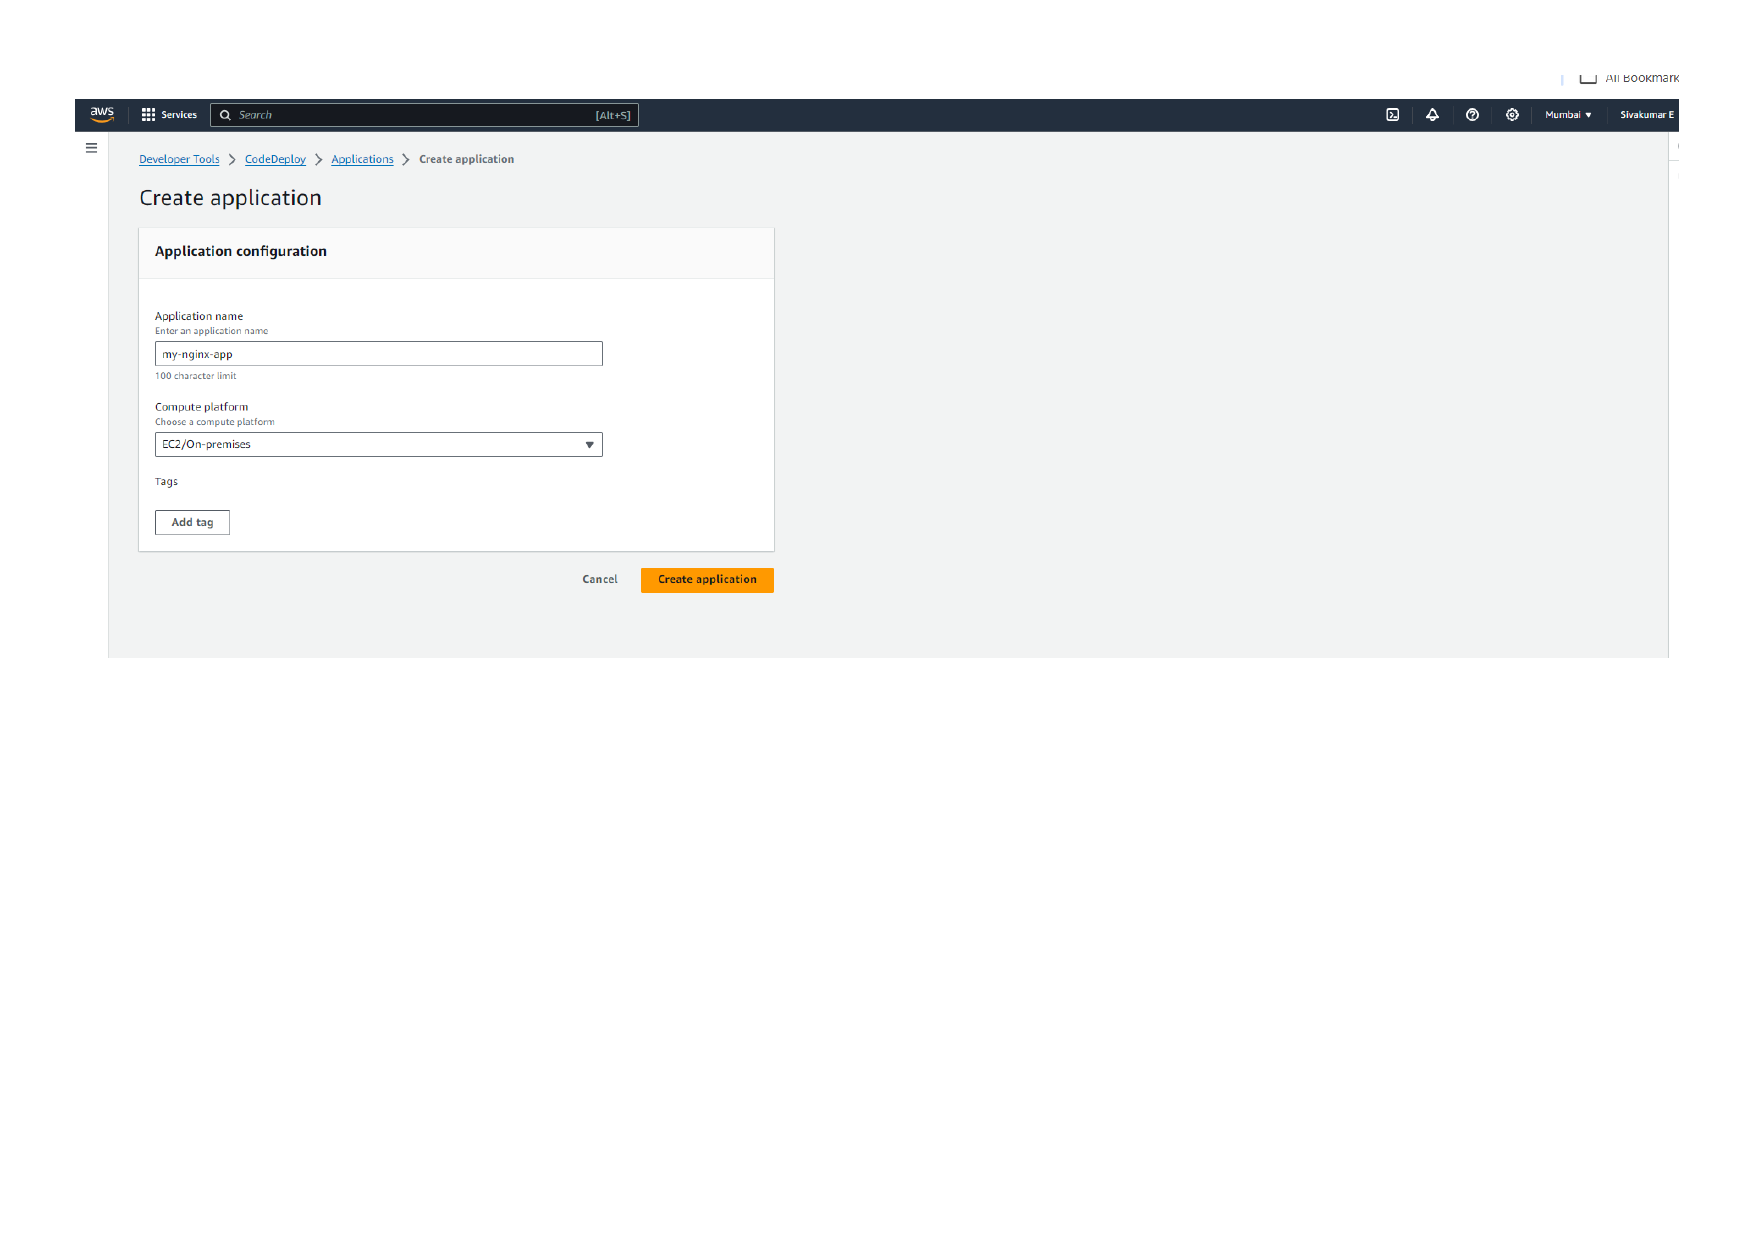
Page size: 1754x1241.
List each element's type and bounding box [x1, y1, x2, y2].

picture [75, 75, 1679, 658]
